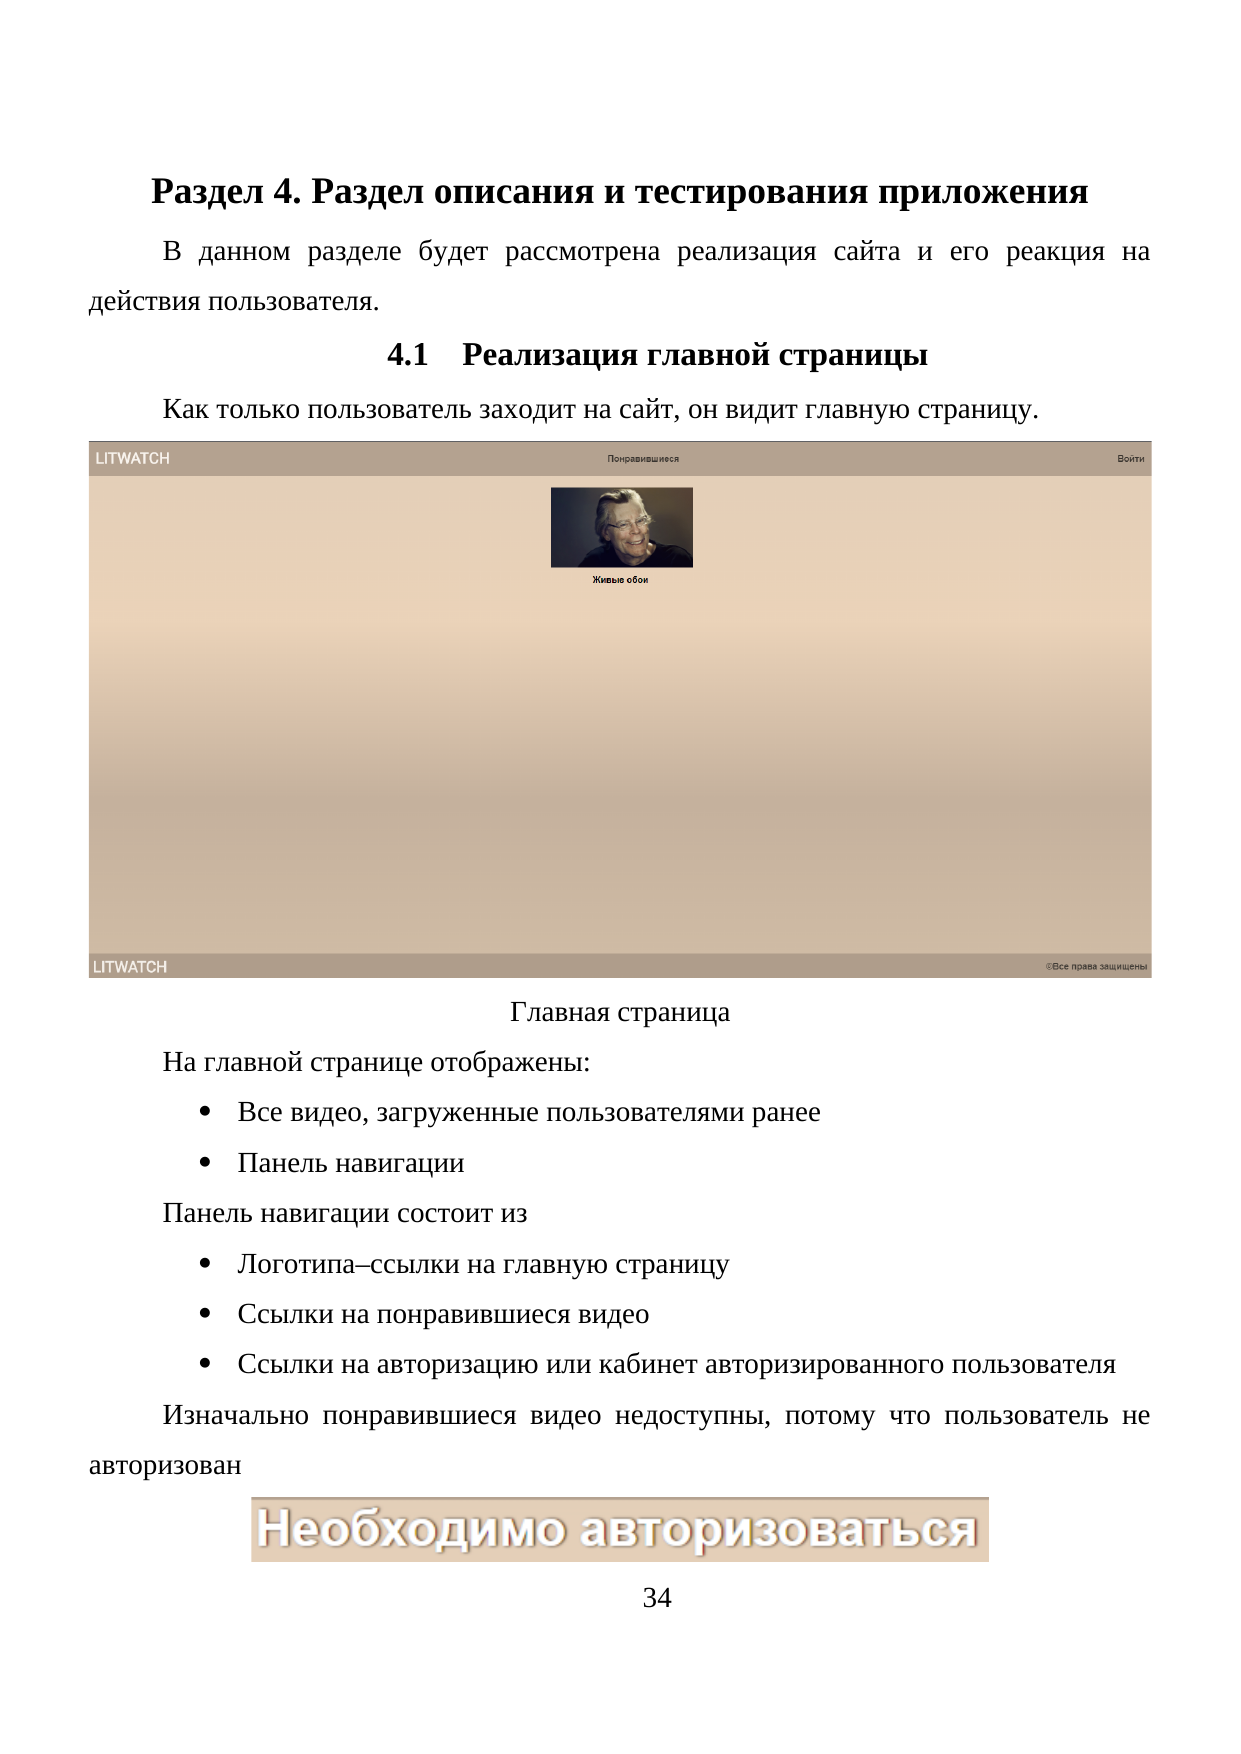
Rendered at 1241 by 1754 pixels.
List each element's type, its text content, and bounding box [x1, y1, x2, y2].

text Панель навигации состоит из [89, 1195, 1152, 1229]
text Как только пользователь заходит на сайт, он видит главную страницу. [89, 391, 1152, 425]
text На главной странице отображены: [89, 1044, 1152, 1078]
text В данном разделе будет рассмотрена реализация сайта и его реакция на действия пользователя. [89, 233, 1152, 317]
list Ссылки на авторизацию или кабинет авторизированного пользователя [200, 1347, 1152, 1380]
picture [88, 441, 1152, 978]
list Все видео, загруженные пользователями ранее [200, 1094, 1152, 1128]
list Панель навигации [200, 1145, 1152, 1179]
subtitle Реализация главной страницы [164, 334, 1152, 372]
picture [251, 1497, 989, 1562]
list Ссылки на понравившиеся видео [200, 1296, 1152, 1330]
text Изначально понравившиеся видео недоступны, потому что пользователь не авторизован [89, 1397, 1152, 1481]
text Главная страница [89, 994, 1152, 1027]
list Логотипа–ссылки на главную страницу [200, 1246, 1152, 1279]
subtitle Раздел 4. Раздел описания и тестирования приложения [89, 168, 1152, 212]
